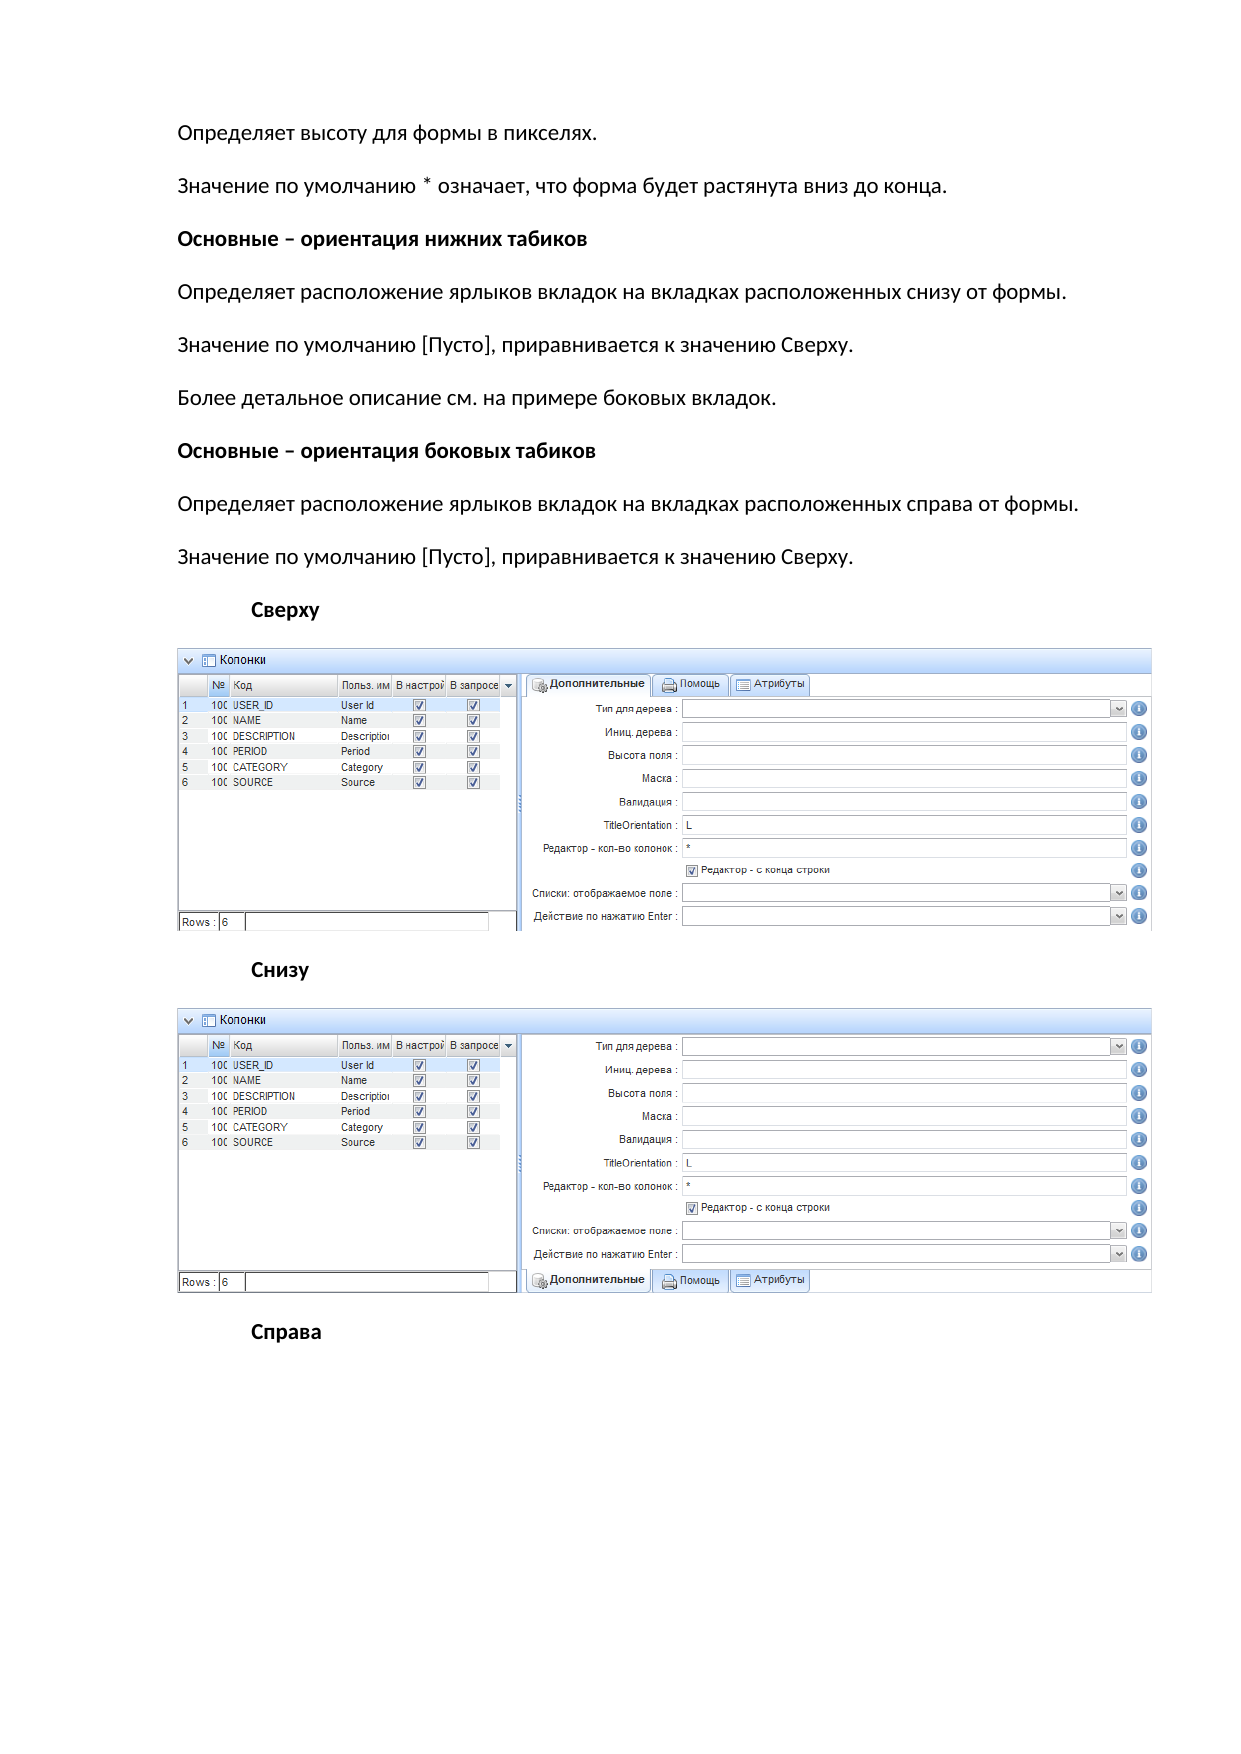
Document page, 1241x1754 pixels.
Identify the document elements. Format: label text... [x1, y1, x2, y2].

text Снизу [251, 955, 1152, 983]
text Определяет расположение ярлыков вкладок на вкладках расположенных справа от формы. [177, 489, 1152, 517]
text Основные – ориентация боковых табиков [177, 436, 1152, 464]
text Значение по умолчанию [Пусто], приравнивается к значению Сверху. [177, 330, 1152, 358]
text Сверху [251, 595, 1152, 623]
text Более детальное описание см. на примере боковых вкладок. [177, 383, 1152, 411]
picture [177, 648, 1152, 931]
text Определяет высоту для формы в пикселях. [177, 118, 1152, 146]
text Значение по умолчанию * означает, что форма будет растянута вниз до конца. [177, 171, 1152, 199]
text Основные – ориентация нижних табиков [177, 224, 1152, 252]
picture [177, 1008, 1152, 1293]
text Значение по умолчанию [Пусто], приравнивается к значению Сверху. [177, 542, 1152, 570]
text Определяет расположение ярлыков вкладок на вкладках расположенных снизу от формы. [177, 277, 1152, 305]
text Справа [251, 1317, 1152, 1345]
